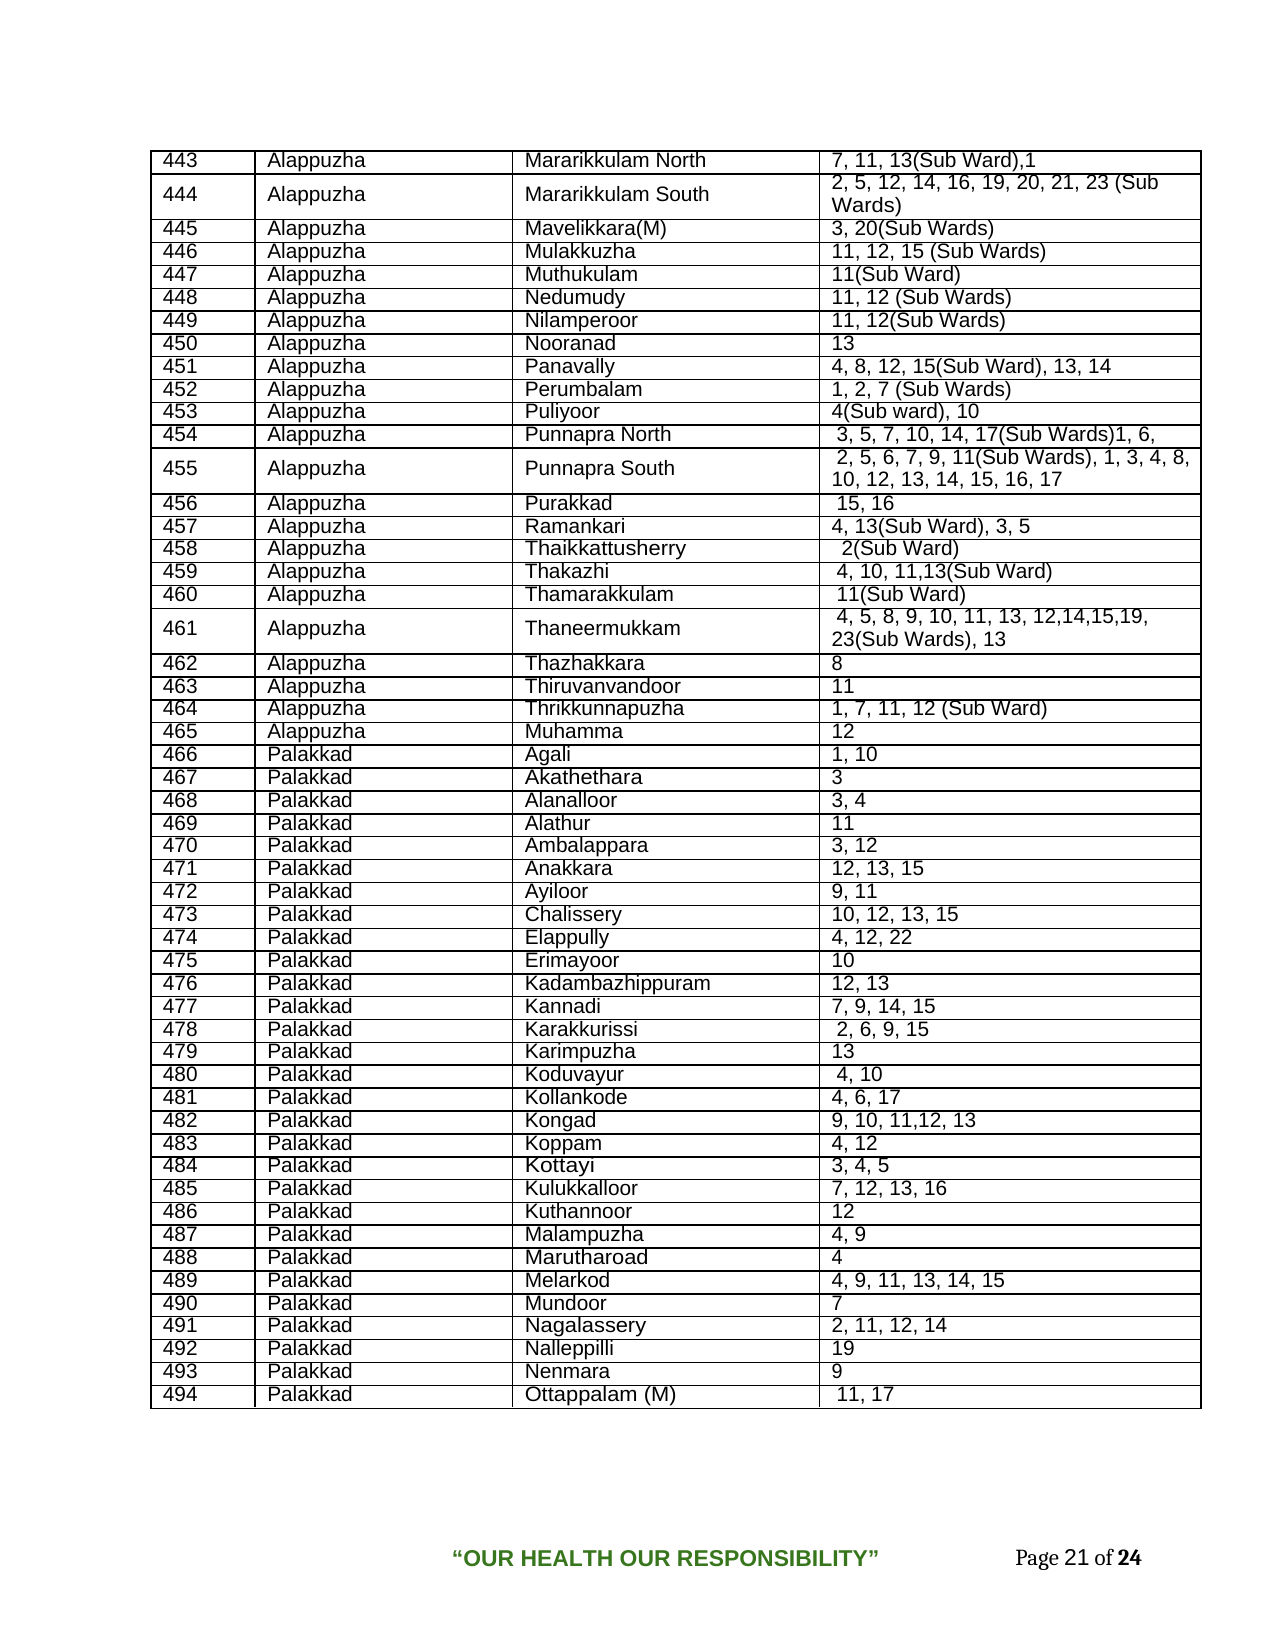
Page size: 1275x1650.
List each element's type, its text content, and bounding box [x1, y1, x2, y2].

table_cell 444 [152, 175, 254, 219]
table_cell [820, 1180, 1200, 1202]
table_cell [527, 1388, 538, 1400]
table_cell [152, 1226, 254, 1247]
table_cell Chalissery [513, 906, 819, 927]
table_cell 472 [152, 883, 254, 904]
table_cell 3, 5, 7, 10, 14, 17(Sub Wards)1, 6, [820, 426, 1200, 447]
table_cell 450 [152, 335, 254, 356]
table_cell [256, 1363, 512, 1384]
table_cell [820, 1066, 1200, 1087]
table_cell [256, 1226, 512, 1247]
table_cell 459 [152, 563, 254, 584]
table_cell 8 [820, 655, 1200, 676]
table_cell 2(Sub Ward) [820, 540, 1200, 562]
table_cell Alappuzha [256, 563, 512, 584]
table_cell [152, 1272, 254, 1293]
table_cell 4, 8, 12, 15(Sub Ward), 13, 14 [820, 357, 1200, 379]
table_cell Alappuzha [256, 540, 512, 562]
table_cell Nedumudy [513, 289, 819, 310]
table_cell Alanalloor [513, 792, 819, 813]
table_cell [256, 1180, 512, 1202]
table_cell 476 [152, 975, 254, 996]
table_cell Alappuzha [256, 403, 512, 424]
table_header Mararikkulam North [513, 152, 819, 173]
table_cell 458 [152, 540, 254, 562]
table_cell Alappuzha [256, 380, 512, 402]
table_cell Elappully [513, 929, 819, 950]
table_header 443 [152, 152, 254, 173]
table_cell Palakkad [256, 769, 512, 790]
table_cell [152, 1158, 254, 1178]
table_cell 468 [152, 792, 254, 813]
table_header 7, 11, 13(Sub Ward),1 [820, 152, 1200, 173]
table_cell 11 [820, 815, 1200, 836]
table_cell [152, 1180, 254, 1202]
table_cell Punnapra South [513, 449, 819, 493]
table_cell Alappuzha [256, 701, 512, 721]
table_cell Thiruvanvandoor [513, 678, 819, 699]
table_cell Kadambazhippuram [513, 975, 819, 996]
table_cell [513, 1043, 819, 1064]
table_cell 452 [152, 380, 254, 402]
table_cell 462 [152, 655, 254, 676]
table_cell Alathur [513, 815, 819, 836]
table_cell 467 [152, 769, 254, 790]
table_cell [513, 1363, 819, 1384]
table_cell Perumbalam [513, 380, 819, 402]
table_cell Alappuzha [256, 449, 512, 493]
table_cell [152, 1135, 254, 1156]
table_cell Ayiloor [513, 883, 819, 904]
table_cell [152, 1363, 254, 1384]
table_cell Palakkad [256, 952, 512, 973]
table_cell Alappuzha [256, 723, 512, 744]
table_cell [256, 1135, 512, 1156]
table_cell 461 [152, 609, 254, 653]
table_cell 471 [152, 860, 254, 882]
table_cell 11 [820, 678, 1200, 699]
table_cell Palakkad [256, 746, 512, 767]
table_cell 448 [152, 289, 254, 310]
table_cell Alappuzha [256, 609, 512, 653]
table_cell Akathethara [513, 769, 819, 790]
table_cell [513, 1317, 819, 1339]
table_cell Palakkad [256, 906, 512, 927]
table_cell Alappuzha [256, 678, 512, 699]
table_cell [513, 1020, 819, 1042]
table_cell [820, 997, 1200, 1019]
table_cell 15, 16 [820, 495, 1200, 516]
table_cell Erimayoor [513, 952, 819, 973]
table_cell Palakkad [256, 883, 512, 904]
table_cell Palakkad [256, 837, 512, 859]
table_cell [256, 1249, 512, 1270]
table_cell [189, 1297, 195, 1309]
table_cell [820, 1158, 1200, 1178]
table_cell 11, 12, 15 (Sub Wards) [820, 243, 1200, 264]
table_cell 3 [820, 769, 1200, 790]
table_cell 12 [820, 723, 1200, 744]
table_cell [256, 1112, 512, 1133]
table_cell 477 [152, 997, 254, 1019]
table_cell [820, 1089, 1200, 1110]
table_cell 456 [152, 495, 254, 516]
table_cell 9, 11 [820, 883, 1200, 904]
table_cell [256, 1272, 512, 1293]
table_cell 469 [152, 815, 254, 836]
table_cell Alappuzha [256, 175, 512, 219]
table_cell Mulakkuzha [513, 243, 819, 264]
table_cell 3, 20(Sub Wards) [820, 220, 1200, 242]
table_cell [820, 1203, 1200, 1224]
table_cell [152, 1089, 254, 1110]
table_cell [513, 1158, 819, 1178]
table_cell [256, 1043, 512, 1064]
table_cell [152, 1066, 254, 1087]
table_cell 457 [152, 517, 254, 539]
table_cell Panavally [513, 357, 819, 379]
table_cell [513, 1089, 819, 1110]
table_cell Palakkad [256, 860, 512, 882]
table_cell 1, 7, 11, 12 (Sub Ward) [820, 701, 1200, 721]
table_cell Thamarakkulam [513, 586, 819, 607]
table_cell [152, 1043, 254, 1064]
table_cell Palakkad [256, 792, 512, 813]
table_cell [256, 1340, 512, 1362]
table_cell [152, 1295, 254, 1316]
table_cell 453 [152, 403, 254, 424]
table_cell 473 [152, 906, 254, 927]
table_cell 466 [152, 746, 254, 767]
table_cell 464 [152, 701, 254, 721]
table_cell Alappuzha [256, 586, 512, 607]
table_cell 463 [152, 678, 254, 699]
table_cell Alappuzha [256, 266, 512, 287]
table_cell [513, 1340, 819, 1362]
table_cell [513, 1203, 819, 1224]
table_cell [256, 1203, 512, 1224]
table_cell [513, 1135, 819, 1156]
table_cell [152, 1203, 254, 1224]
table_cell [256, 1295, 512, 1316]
table_cell Muthukulam [513, 266, 819, 287]
table_cell Muhamma [513, 723, 819, 744]
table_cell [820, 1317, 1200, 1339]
table_cell 445 [152, 220, 254, 242]
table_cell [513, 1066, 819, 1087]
table_cell 10 [820, 952, 1200, 973]
table_cell Thaikkattusherry [513, 540, 819, 562]
table_cell 465 [152, 723, 254, 744]
table_cell Alappuzha [256, 517, 512, 539]
table_cell Thakazhi [513, 563, 819, 584]
table_cell Thrikkunnapuzha [513, 701, 819, 721]
table_cell 451 [152, 357, 254, 379]
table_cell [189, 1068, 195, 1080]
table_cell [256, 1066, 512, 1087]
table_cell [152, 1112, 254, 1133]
table_cell 4, 12, 22 [820, 929, 1200, 950]
table_cell Palakkad [256, 815, 512, 836]
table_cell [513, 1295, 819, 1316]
table_cell Thazhakkara [513, 655, 819, 676]
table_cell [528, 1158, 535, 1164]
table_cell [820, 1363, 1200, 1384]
table_cell Nooranad [513, 335, 819, 356]
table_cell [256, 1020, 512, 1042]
table_cell 455 [152, 449, 254, 493]
table_cell 10, 12, 13, 15 [820, 906, 1200, 927]
table_cell Alappuzha [256, 495, 512, 516]
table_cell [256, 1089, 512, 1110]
table_cell Palakkad [256, 975, 512, 996]
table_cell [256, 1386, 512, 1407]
table_cell Alappuzha [256, 220, 512, 242]
table_cell Alappuzha [256, 335, 512, 356]
table_cell Alappuzha [256, 655, 512, 676]
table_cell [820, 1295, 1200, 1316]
table_cell Ramankari [513, 517, 819, 539]
table_cell 4, 5, 8, 9, 10, 11, 13, 12,14,15,19, 23(Sub Wards), 13 [820, 609, 1200, 653]
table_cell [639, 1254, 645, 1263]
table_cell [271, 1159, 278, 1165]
table_cell 11(Sub Ward) [820, 266, 1200, 287]
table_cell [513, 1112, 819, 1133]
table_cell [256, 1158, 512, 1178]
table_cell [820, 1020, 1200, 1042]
table_cell Punnapra North [513, 426, 819, 447]
table_cell 454 [152, 426, 254, 447]
table_header Alappuzha [256, 152, 512, 173]
table_cell Mararikkulam South [513, 175, 819, 219]
table_cell 1, 2, 7 (Sub Wards) [820, 380, 1200, 402]
table_cell Purakkad [513, 495, 819, 516]
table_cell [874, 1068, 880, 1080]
table_cell Agali [513, 746, 819, 767]
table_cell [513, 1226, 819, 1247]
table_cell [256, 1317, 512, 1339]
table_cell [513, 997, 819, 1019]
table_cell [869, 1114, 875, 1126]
table_cell 470 [152, 837, 254, 859]
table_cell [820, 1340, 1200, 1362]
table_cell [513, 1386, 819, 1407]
table_cell 474 [152, 929, 254, 950]
table_cell 2, 5, 12, 14, 16, 19, 20, 21, 23 (Sub Wards) [820, 175, 1200, 219]
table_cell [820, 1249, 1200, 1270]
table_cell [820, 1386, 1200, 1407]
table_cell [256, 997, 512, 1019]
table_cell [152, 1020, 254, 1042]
table_cell 12, 13, 15 [820, 860, 1200, 882]
table_cell 3, 4 [820, 792, 1200, 813]
table_cell 4, 13(Sub Ward), 3, 5 [820, 517, 1200, 539]
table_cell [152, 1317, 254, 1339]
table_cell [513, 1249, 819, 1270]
table_cell 449 [152, 312, 254, 333]
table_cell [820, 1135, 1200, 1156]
table_cell 447 [152, 266, 254, 287]
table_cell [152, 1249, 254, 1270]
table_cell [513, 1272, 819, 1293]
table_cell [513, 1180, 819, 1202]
table_cell 3, 12 [820, 837, 1200, 859]
table_cell Alappuzha [256, 426, 512, 447]
table_cell Nilamperoor [513, 312, 819, 333]
table_cell Anakkara [513, 860, 819, 882]
table_cell 1, 10 [820, 746, 1200, 767]
table_cell Palakkad [256, 929, 512, 950]
table_cell 13 [820, 335, 1200, 356]
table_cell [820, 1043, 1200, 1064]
table_cell 4, 10, 11,13(Sub Ward) [820, 563, 1200, 584]
table_cell 12, 13 [820, 975, 1200, 996]
table_cell Puliyoor [513, 403, 819, 424]
table_cell 2, 5, 6, 7, 9, 11(Sub Wards), 1, 3, 4, 8, 10, 12, 13, 14, 15, 16, 17 [820, 449, 1200, 493]
table_cell Alappuzha [256, 357, 512, 379]
table_cell Thaneermukkam [513, 609, 819, 653]
table_cell Alappuzha [256, 243, 512, 264]
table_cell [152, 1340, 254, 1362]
table_cell Alappuzha [256, 312, 512, 333]
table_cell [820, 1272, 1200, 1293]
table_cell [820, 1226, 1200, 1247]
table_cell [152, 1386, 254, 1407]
table_cell 11, 12 (Sub Wards) [820, 289, 1200, 310]
table_cell Mavelikkara(M) [513, 220, 819, 242]
table_cell 11, 12(Sub Wards) [820, 312, 1200, 333]
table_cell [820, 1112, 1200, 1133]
table_cell 11(Sub Ward) [820, 586, 1200, 607]
table_cell 446 [152, 243, 254, 264]
table_cell 475 [152, 952, 254, 973]
table_cell Alappuzha [256, 289, 512, 310]
table_cell 460 [152, 586, 254, 607]
table_cell Ambalappara [513, 837, 819, 859]
table_cell 4(Sub ward), 10 [820, 403, 1200, 424]
